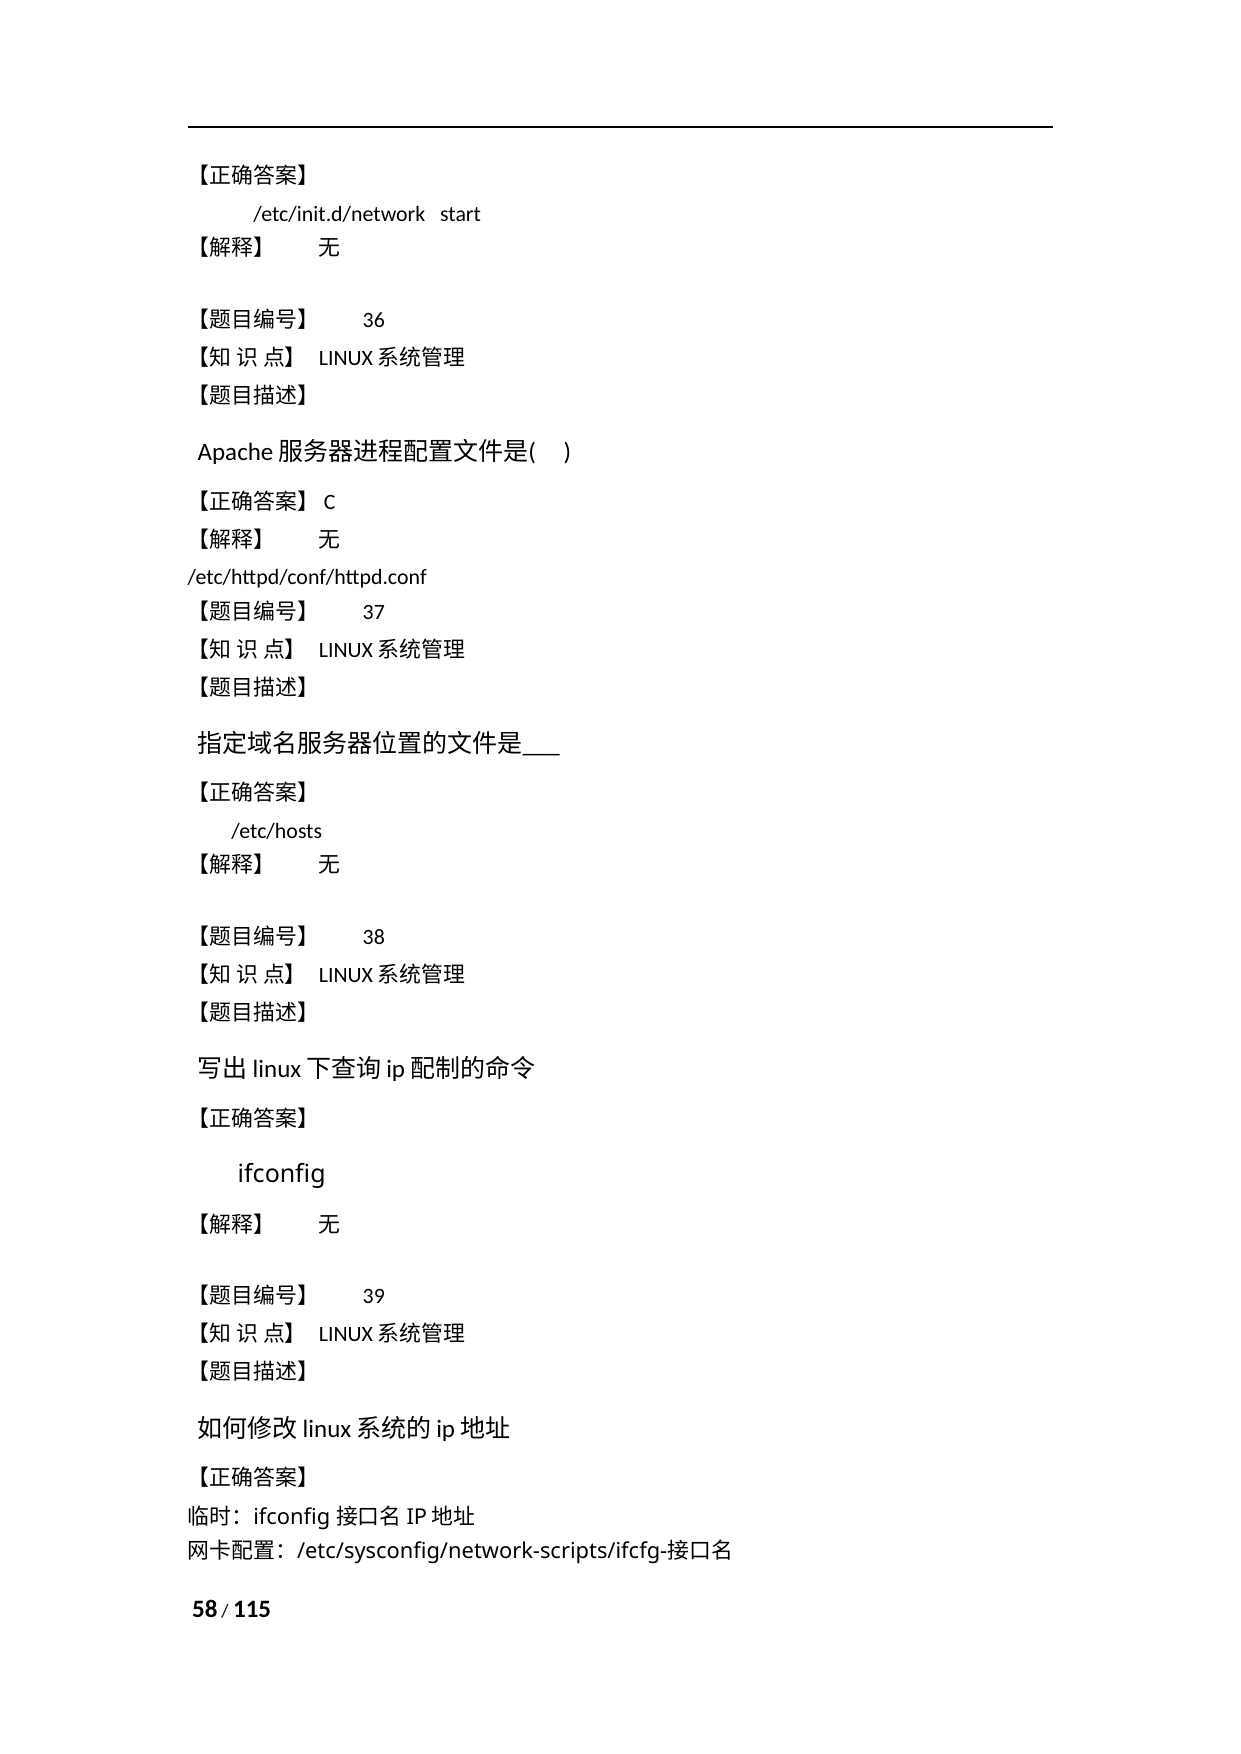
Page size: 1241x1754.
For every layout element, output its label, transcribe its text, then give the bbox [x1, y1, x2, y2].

text 【解释】 无 [187, 1207, 1053, 1238]
text 【解释】 无 [187, 847, 1053, 879]
text 【知 识 点】 LINUX系统管理 [187, 632, 1053, 663]
text /etc/httpd/conf/httpd.conf [187, 560, 1053, 594]
text 【正确答案】 [187, 1460, 1053, 1492]
text 【题目编号】 38 [187, 919, 1053, 951]
text 【解释】 无 [187, 230, 1053, 262]
text Apache服务器进程配置文件是( ) [187, 416, 1053, 484]
text /etc/init.d/network start [187, 196, 1053, 230]
text 【题目描述】 [187, 669, 1053, 701]
text 【知 识 点】 LINUX系统管理 [187, 340, 1053, 372]
text 网卡配置：/etc/sysconfig/network-scripts/ifcfg-接口名 [187, 1532, 1053, 1566]
text 【知 识 点】 LINUX系统管理 [187, 957, 1053, 989]
text 【解释】 无 [187, 522, 1053, 553]
text ifconfig [187, 1139, 1053, 1207]
text 【正确答案】 [187, 158, 1053, 190]
text 【题目编号】 37 [187, 594, 1053, 625]
text 【题目描述】 [187, 995, 1053, 1027]
text 【正确答案】 [187, 1101, 1053, 1132]
text 如何修改linux系统的ip地址 [187, 1392, 1053, 1460]
text 临时：ifconfig 接口名 IP地址 [187, 1498, 1053, 1532]
text 【题目描述】 [187, 378, 1053, 410]
text 【知 识 点】 LINUX系统管理 [187, 1316, 1053, 1348]
text 【正确答案】 [187, 775, 1053, 807]
text 【题目描述】 [187, 1354, 1053, 1386]
text 【题目编号】 36 [187, 302, 1053, 334]
text 【题目编号】 39 [187, 1278, 1053, 1310]
text /etc/hosts [187, 813, 1053, 847]
text 写出linux下查询ip配制的命令 [187, 1033, 1053, 1101]
text 指定域名服务器位置的文件是___ [187, 707, 1053, 775]
text 【正确答案】 C [187, 484, 1053, 516]
